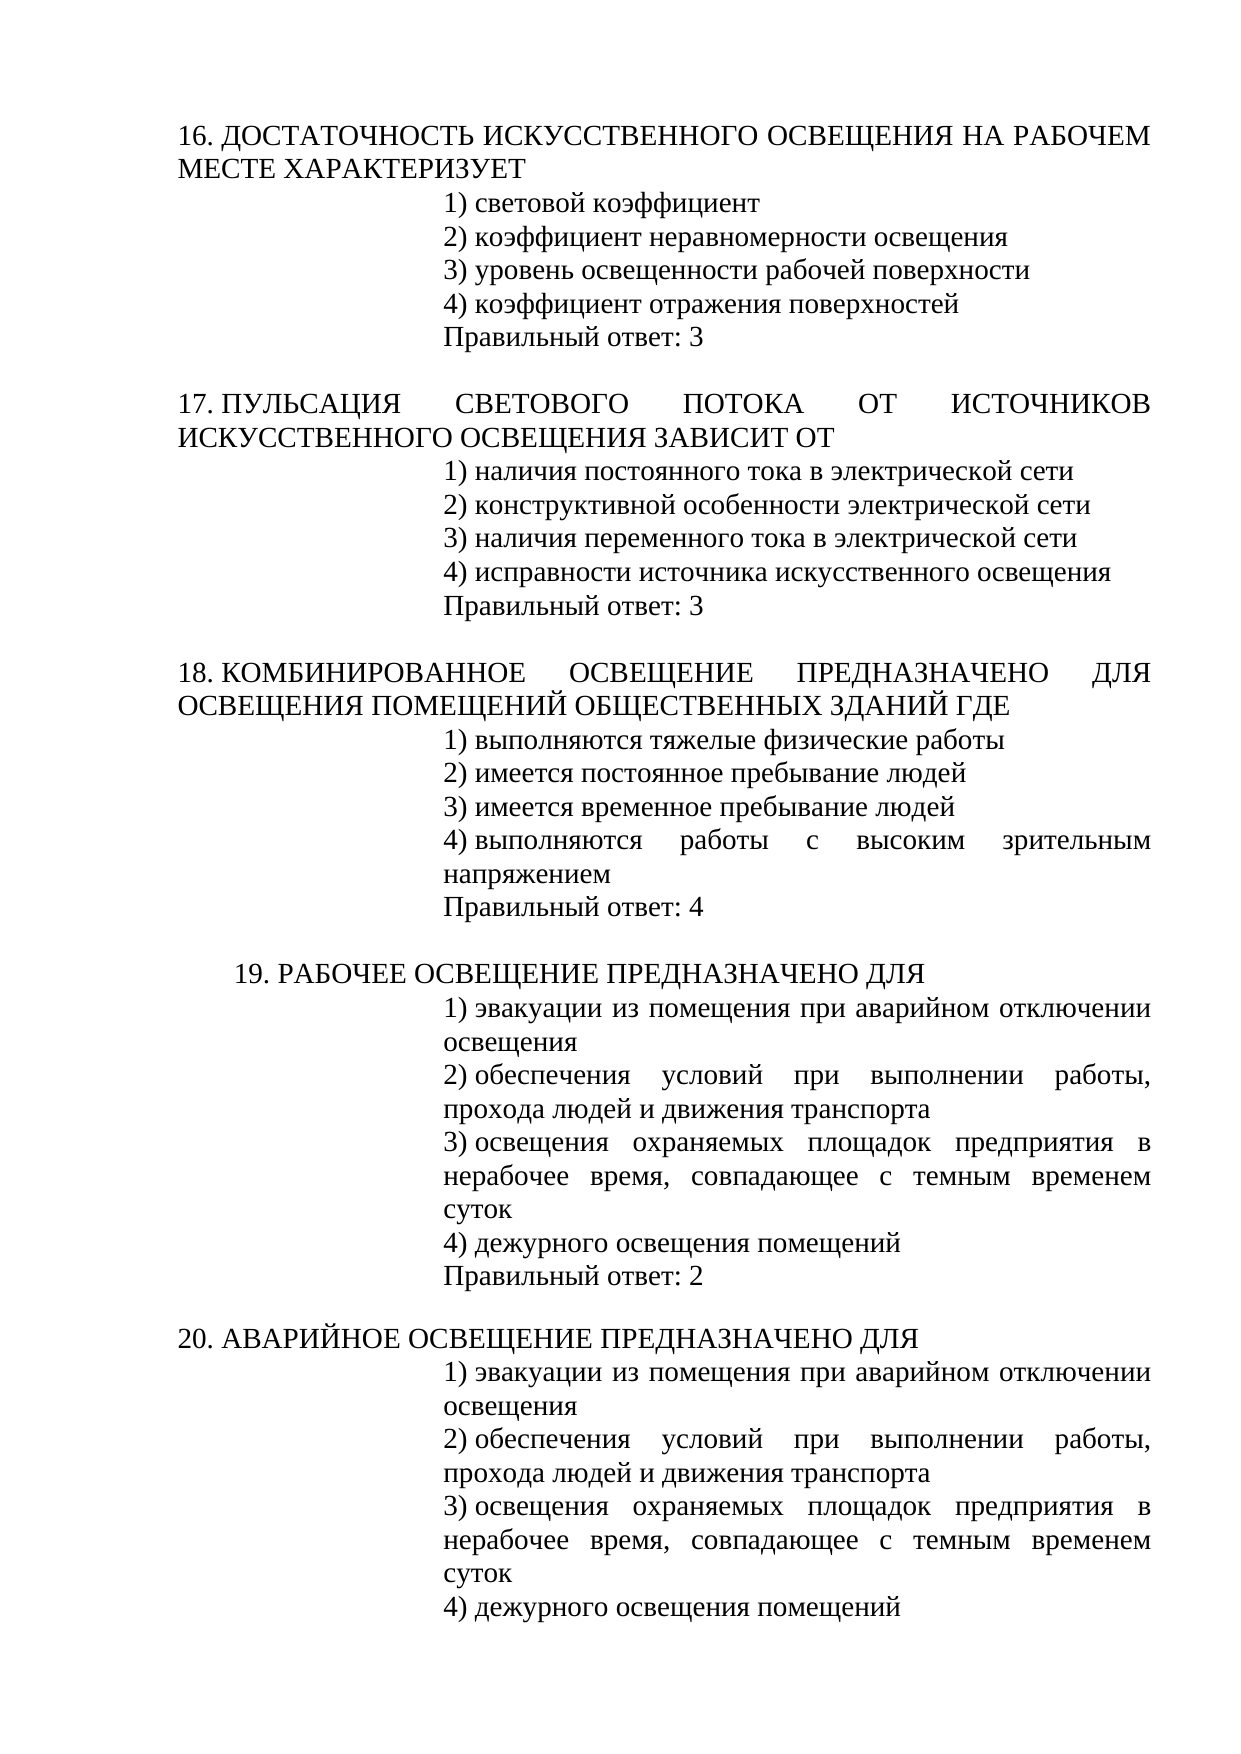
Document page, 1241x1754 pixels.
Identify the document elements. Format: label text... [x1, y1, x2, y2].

list имеется постоянное пребывание людей [443, 755, 1152, 789]
list РАБОЧЕЕ ОСВЕЩЕНИЕ ПРЕДНАЗНАЧЕНО ДЛЯ [177, 957, 1152, 990]
text Правильный ответ: 2 [443, 1258, 1152, 1292]
text Правильный ответ: 3 [177, 588, 1152, 621]
list выполняются тяжелые физические работы [443, 722, 1152, 755]
list уровень освещенности рабочей поверхности [177, 252, 1152, 286]
list эвакуации из помещения при аварийном отключении освещения [443, 990, 1152, 1057]
list ПУЛЬСАЦИЯ СВЕТОВОГО ПОТОКА ОТ ИСТОЧНИКОВ ИСКУССТВЕННОГО ОСВЕЩЕНИЯ ЗАВИСИТ ОТ [177, 386, 1152, 453]
list освещения охраняемых площадок предприятия в нерабочее время, совпадающее с темным временем суток [443, 1488, 1152, 1589]
text Правильный ответ: 3 [177, 319, 1152, 353]
list коэффициент отражения поверхностей [177, 286, 1152, 319]
list конструктивной особенности электрической сети [177, 487, 1152, 521]
list наличия постоянного тока в электрической сети [177, 453, 1152, 487]
list АВАРИЙНОЕ ОСВЕЩЕНИЕ ПРЕДНАЗНАЧЕНО ДЛЯ [177, 1321, 1152, 1354]
list КОМБИНИРОВАННОЕ ОСВЕЩЕНИЕ ПРЕДНАЗНАЧЕНО ДЛЯ ОСВЕЩЕНИЯ ПОМЕЩЕНИЙ ОБЩЕСТВЕННЫХ ЗДАНИЙ ГДЕ [177, 655, 1152, 722]
list наличия переменного тока в электрической сети [177, 521, 1152, 554]
list дежурного освещения помещений [443, 1225, 1152, 1258]
list исправности источника искусственного освещения [177, 554, 1152, 588]
text Правильный ответ: 4 [443, 889, 1152, 923]
list ДОСТАТОЧНОСТЬ ИСКУССТВЕННОГО ОСВЕЩЕНИЯ НА РАБОЧЕМ МЕСТЕ ХАРАКТЕРИЗУЕТ [177, 118, 1152, 185]
list коэффициент неравномерности освещения [177, 219, 1152, 252]
list обеспечения условий при выполнении работы, прохода людей и движения транспорта [443, 1057, 1152, 1124]
list дежурного освещения помещений [443, 1589, 1152, 1623]
list имеется временное пребывание людей [443, 789, 1152, 822]
list эвакуации из помещения при аварийном отключении освещения [443, 1354, 1152, 1421]
list обеспечения условий при выполнении работы, прохода людей и движения транспорта [443, 1421, 1152, 1488]
list освещения охраняемых площадок предприятия в нерабочее время, совпадающее с темным временем суток [443, 1124, 1152, 1225]
list световой коэффициент [177, 185, 1152, 219]
list выполняются работы с высоким зрительным напряжением [443, 822, 1152, 889]
